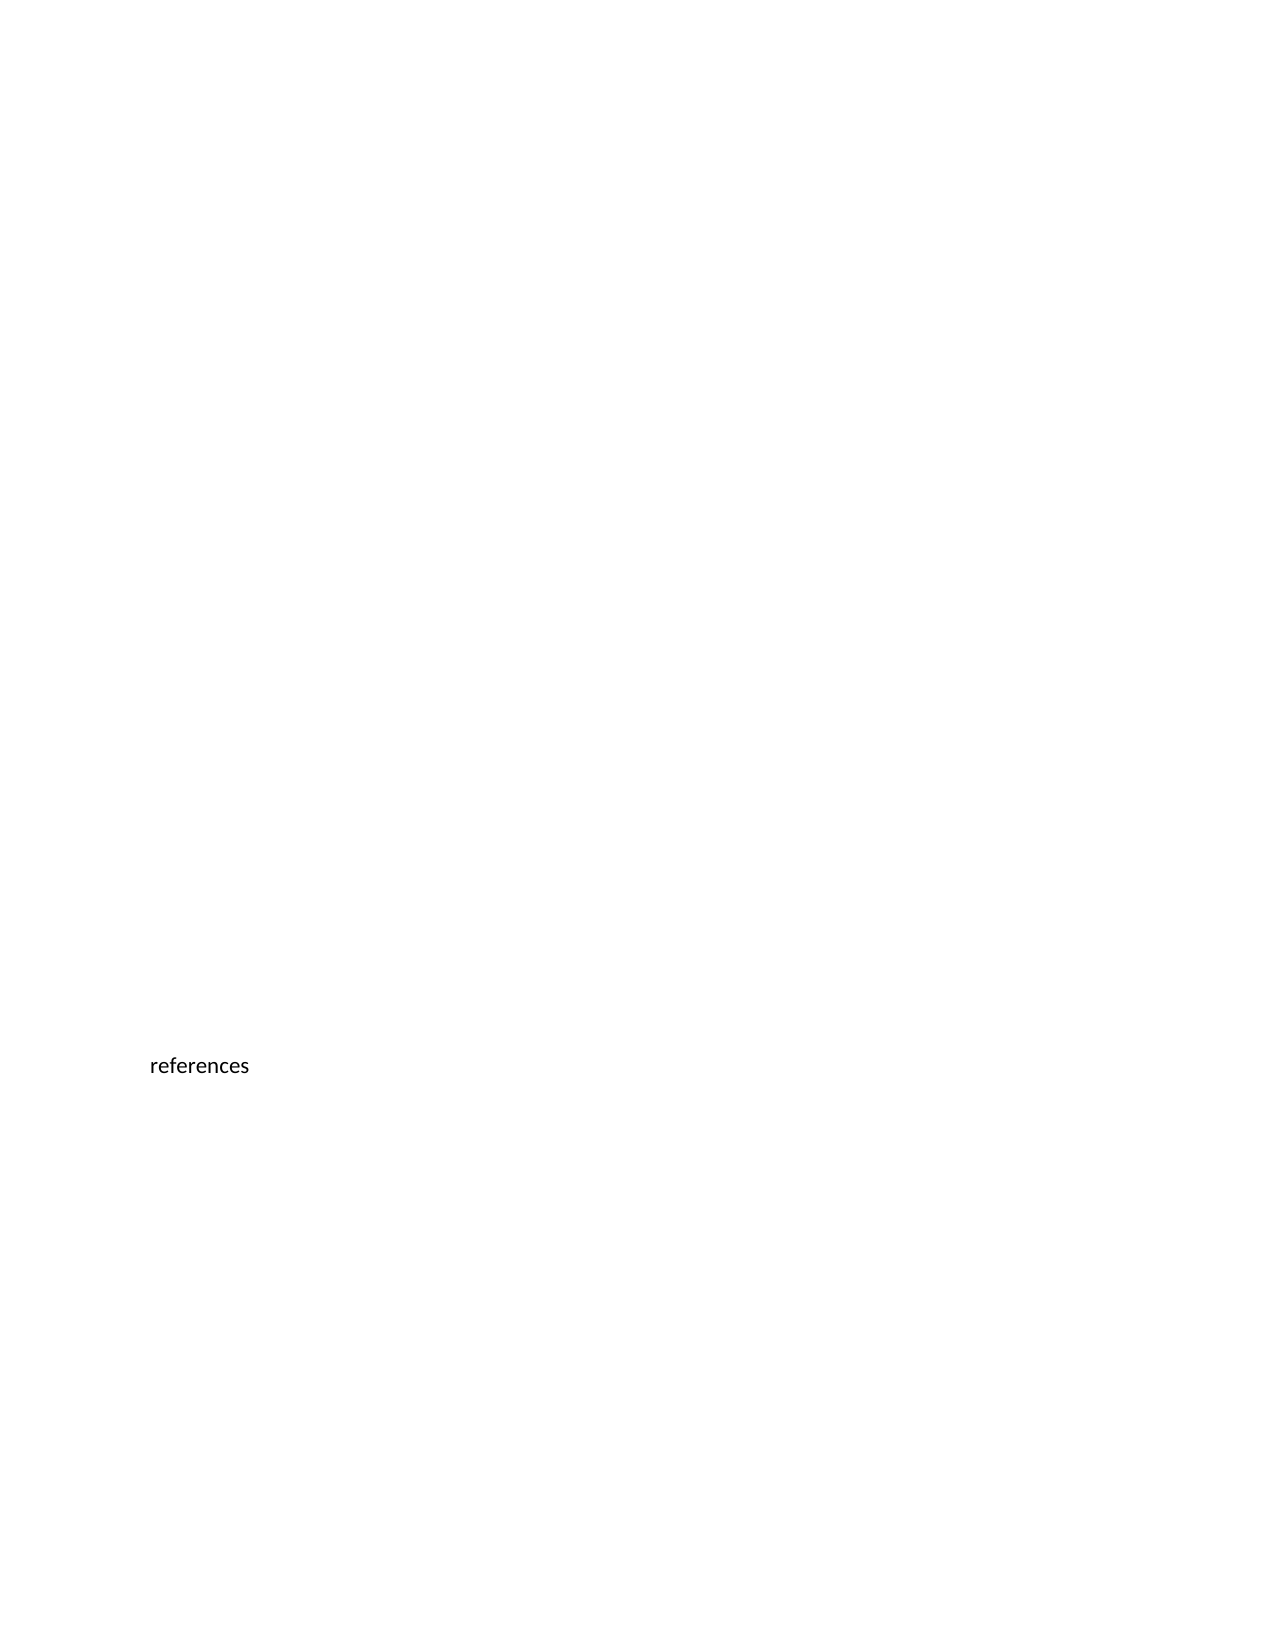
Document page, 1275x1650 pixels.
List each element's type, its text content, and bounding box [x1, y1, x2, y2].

text references [150, 1051, 1125, 1079]
